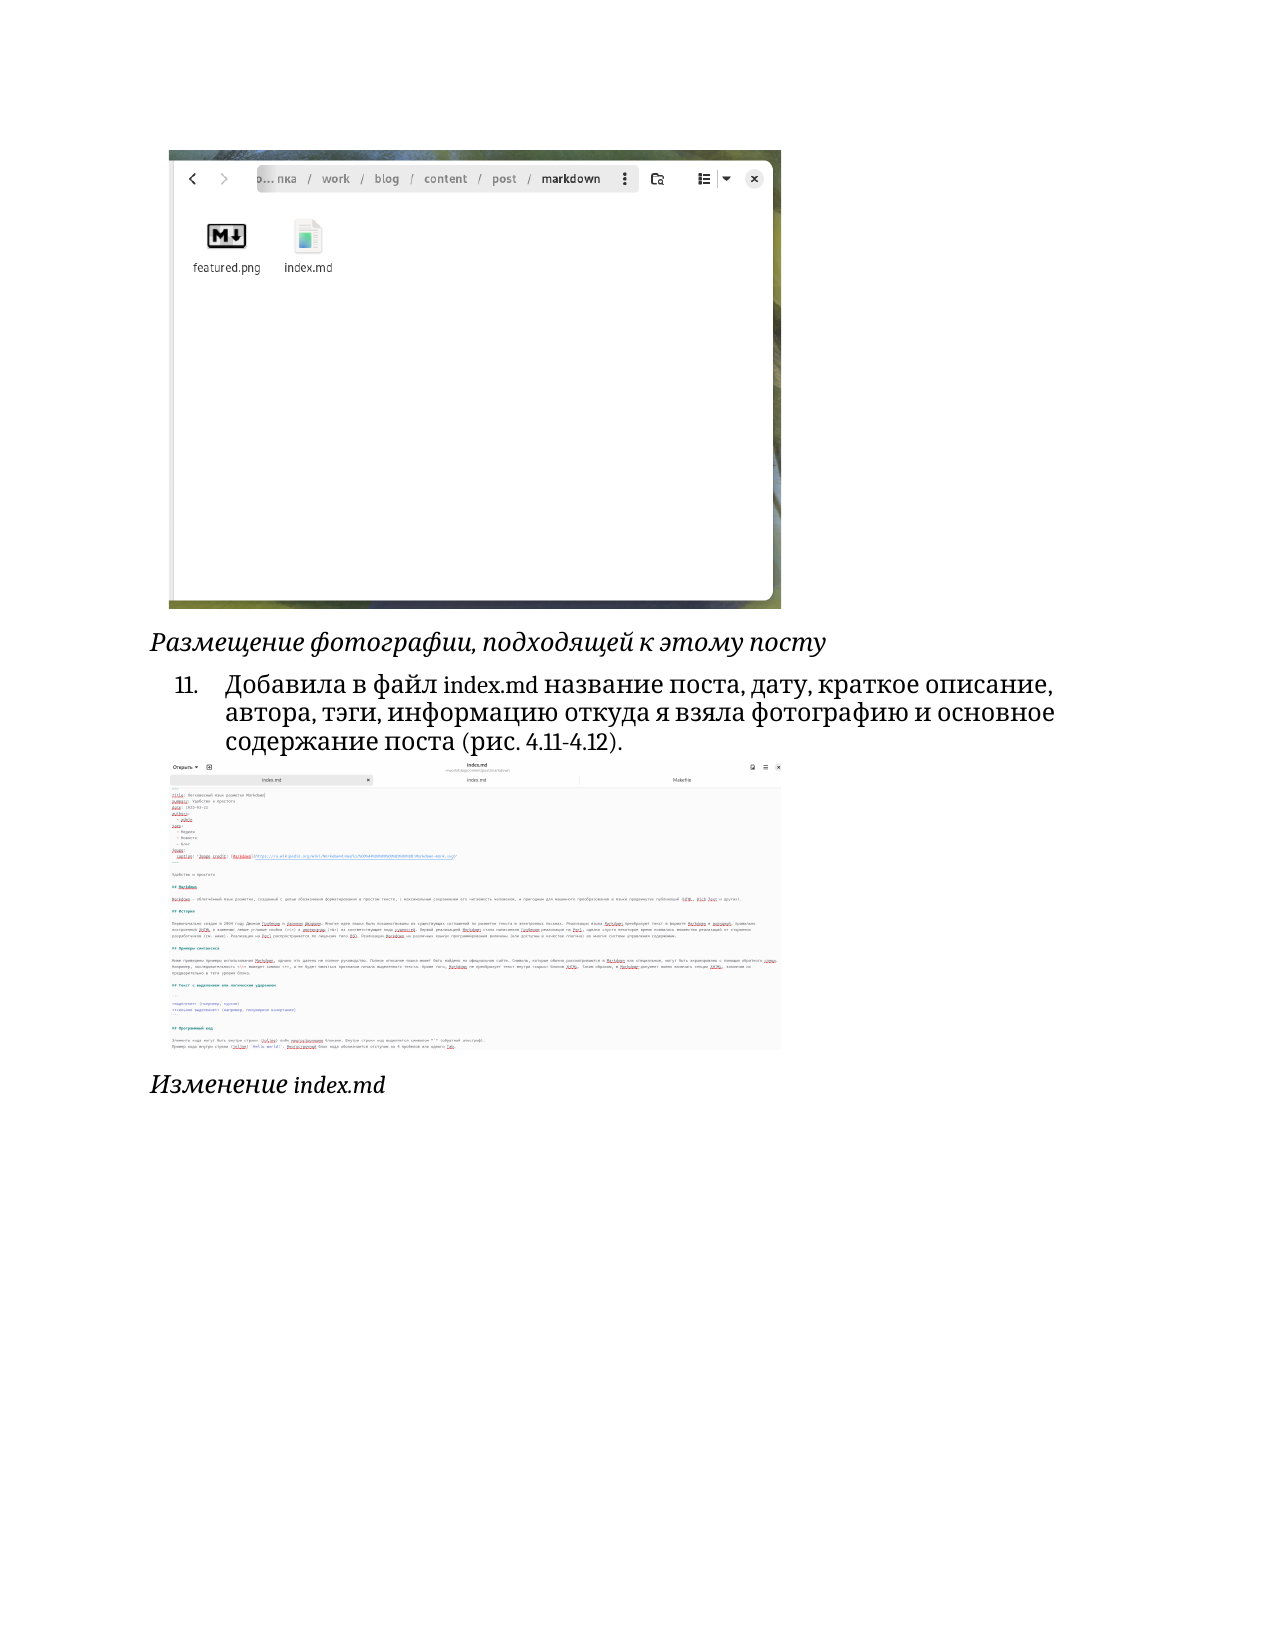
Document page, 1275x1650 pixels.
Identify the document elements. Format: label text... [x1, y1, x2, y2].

text Изменение index.md [150, 1071, 1125, 1099]
list Добавила в файл index.md название поста, дату, краткое описание, автора, тэги, информацию откуда я взяла фотографию и основное содержание поста (рис. 4.11-4.12). [175, 671, 1125, 757]
text Размещение фотографии, подходящей к этому посту [150, 629, 1125, 658]
picture [168, 760, 782, 1050]
picture [168, 150, 782, 609]
